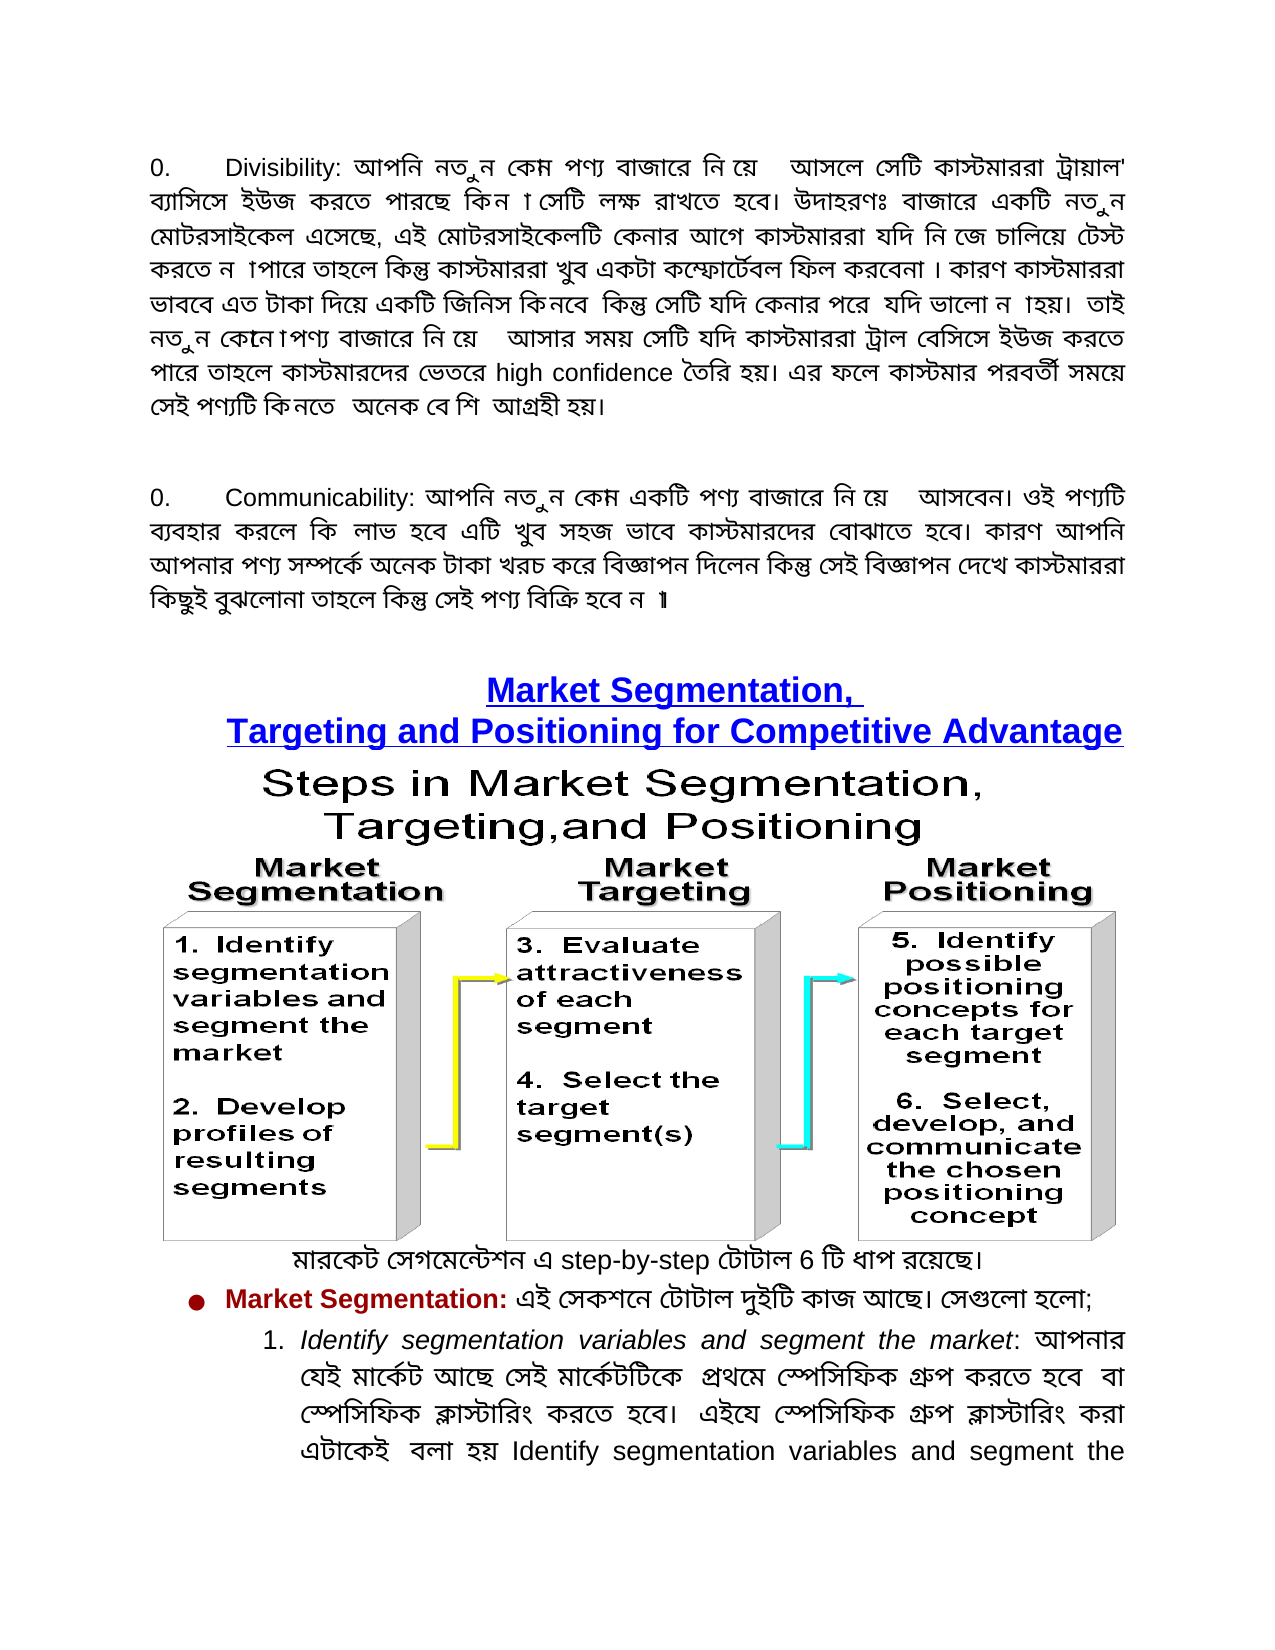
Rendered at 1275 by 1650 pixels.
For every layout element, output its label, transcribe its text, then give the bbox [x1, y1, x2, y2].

list Market Segmentation: এই সেকশনে টোটাল দুইটি কাজ আছে। সেগুলো হলো; [187, 1278, 1125, 1320]
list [262, 1320, 1125, 1468]
text মারকেট সেগমেন্টেশন এ step-by-step টোটাল 6 টি ধাপ রয়েছে। [150, 1241, 1125, 1278]
picture [153, 750, 1122, 1241]
text Market Segmentation, [225, 669, 1125, 710]
list Communicability: আপনি নতুন কোন একটি পণ্য বাজারে নিয়ে আসবেন। ওই পণ্যটি ব্যবহার করলে কি লাভ হবে এটি খুব সহজ ভাবে কাস্টমারদের বোঝাতে হবে। কারণ আপনি আপনার পণ্য সম্পর্কে অনেক টাকা খরচ করে বিজ্ঞাপন দিলেন কিন্তু সেই বিজ্ঞাপন দেখে কাস্টমাররা কিছুই বুঝলোনা তাহলে কিন্তু সেই পণ্য বিক্রি হবে না। [150, 479, 1125, 616]
text Targeting and Positioning for Competitive Advantage [225, 710, 1125, 751]
list Divisibility: আপনি নতুন কোন পণ্য বাজারে নিয়ে আসলে সেটি কাস্টমাররা ট্রায়াল' ব্যাসিসে ইউজ করতে পারছে কিনা সেটি লক্ষ রাখতে হবে। উদাহরণঃ বাজারে একটি নতুন মোটরসাইকেল এসেছে, এই মোটরসাইকেলটি কেনার আগে কাস্টমাররা যদি নিজে চালিয়ে টেস্ট করতে না পারে তাহলে কিন্তু কাস্টমাররা খুব একটা কম্ফোর্টেবল ফিল করবেনা । কারণ কাস্টমাররা ভাববে এত টাকা দিয়ে একটি জিনিস কিনবে কিন্তু সেটি যদি কেনার পরে যদি ভালো না হয়। তাই নতুন কোনো পণ্য বাজারে নিয়ে আসার সময় সেটি যদি কাস্টমাররা ট্রাল বেসিসে ইউজ করতে পারে তাহলে কাস্টমারদের ভেতরে high confidence তৈরি হয়। এর ফলে কাস্টমার পরবর্তী সময়ে সেই পণ্যটি কিনতে অনেক বেশি আগ্রহী হয়। [150, 150, 1125, 422]
